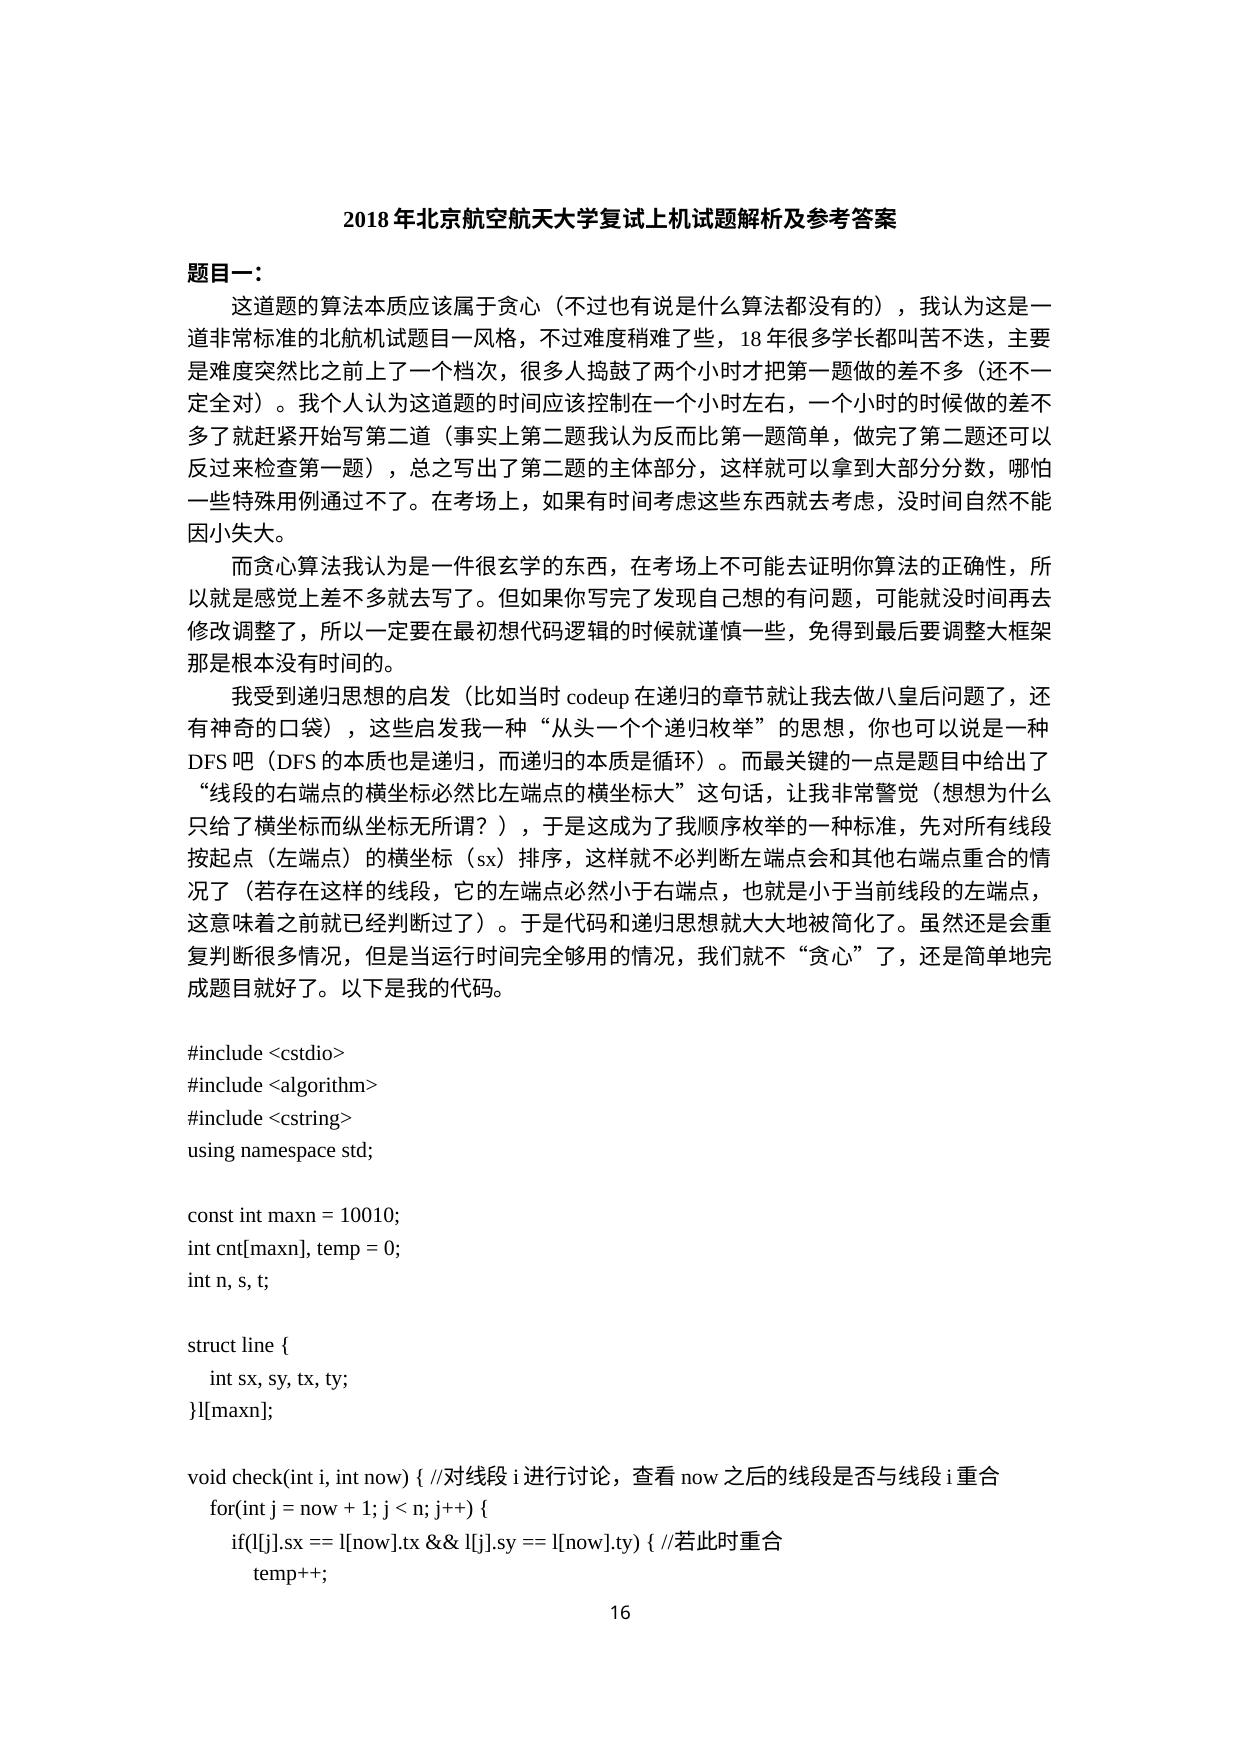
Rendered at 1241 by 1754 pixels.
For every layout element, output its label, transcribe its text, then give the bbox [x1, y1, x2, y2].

text int n, s, t; [187, 1263, 1053, 1296]
text #include <cstdio> [187, 1036, 1053, 1068]
text 而贪心算法我认为是一件很玄学的东西，在考场上不可能去证明你算法的正确性，所以就是感觉上差不多就去写了。但如果你写完了发现自己想的有问题，可能就没时间再去修改调整了，所以一定要在最初想代码逻辑的时候就谨慎一些，免得到最后要调整大框架，那是根本没有时间的。 [187, 548, 1053, 678]
title 2018年北京航空航天大学复试上机试题解析及参考答案 [187, 185, 1053, 250]
text const int maxn = 10010; [187, 1198, 1053, 1231]
text if(l[j].sx == l[now].tx && l[j].sy == l[now].ty) { //若此时重合 [187, 1523, 1053, 1556]
text temp++; [187, 1556, 1053, 1588]
text 这道题的算法本质应该属于贪心（不过也有说是什么算法都没有的），我认为这是一道非常标准的北航机试题目一风格，不过难度稍难了些，18年很多学长都叫苦不迭，主要是难度突然比之前上了一个档次，很多人捣鼓了两个小时才把第一题做的差不多（还不一定全对）。我个人认为这道题的时间应该控制在一个小时左右，一个小时的时候做的差不多了就赶紧开始写第二道（事实上第二题我认为反而比第一题简单，做完了第二题还可以反过来检查第一题），总之写出了第二题的主体部分，这样就可以拿到大部分分数，哪怕一些特殊用例通过不了。在考场上，如果有时间考虑这些东西就去考虑，没时间自然不能因小失大。 [187, 288, 1053, 548]
text #include <cstring> [187, 1101, 1053, 1133]
text int sx, sy, tx, ty; [187, 1361, 1053, 1393]
text int cnt[maxn], temp = 0; [187, 1231, 1053, 1263]
text 题目一： [187, 256, 1053, 288]
text void check(int i, int now) { //对线段i进行讨论，查看now之后的线段是否与线段i重合 [187, 1458, 1053, 1491]
text }l[maxn]; [187, 1393, 1053, 1426]
text for(int j = now + 1; j < n; j++) { [187, 1491, 1053, 1523]
text #include <algorithm> [187, 1068, 1053, 1101]
text 我受到递归思想的启发（比如当时codeup在递归的章节就让我去做八皇后问题了，还有神奇的口袋），这些启发我一种“从头一个个递归枚举”的思想，你也可以说是一种DFS吧（DFS的本质也是递归，而递归的本质是循环）。而最关键的一点是题目中给出了“线段的右端点的横坐标必然比左端点的横坐标大”这句话，让我非常警觉（想想为什么只给了横坐标而纵坐标无所谓？），于是这成为了我顺序枚举的一种标准，先对所有线段按起点（左端点）的横坐标（sx）排序，这样就不必判断左端点会和其他右端点重合的情况了（若存在这样的线段，它的左端点必然小于右端点，也就是小于当前线段的左端点，这意味着之前就已经判断过了）。于是代码和递归思想就大大地被简化了。虽然还是会重复判断很多情况，但是当运行时间完全够用的情况，我们就不“贪心”了，还是简单地完成题目就好了。以下是我的代码。 [187, 678, 1053, 1003]
text struct line { [187, 1328, 1053, 1361]
text using namespace std; [187, 1133, 1053, 1166]
